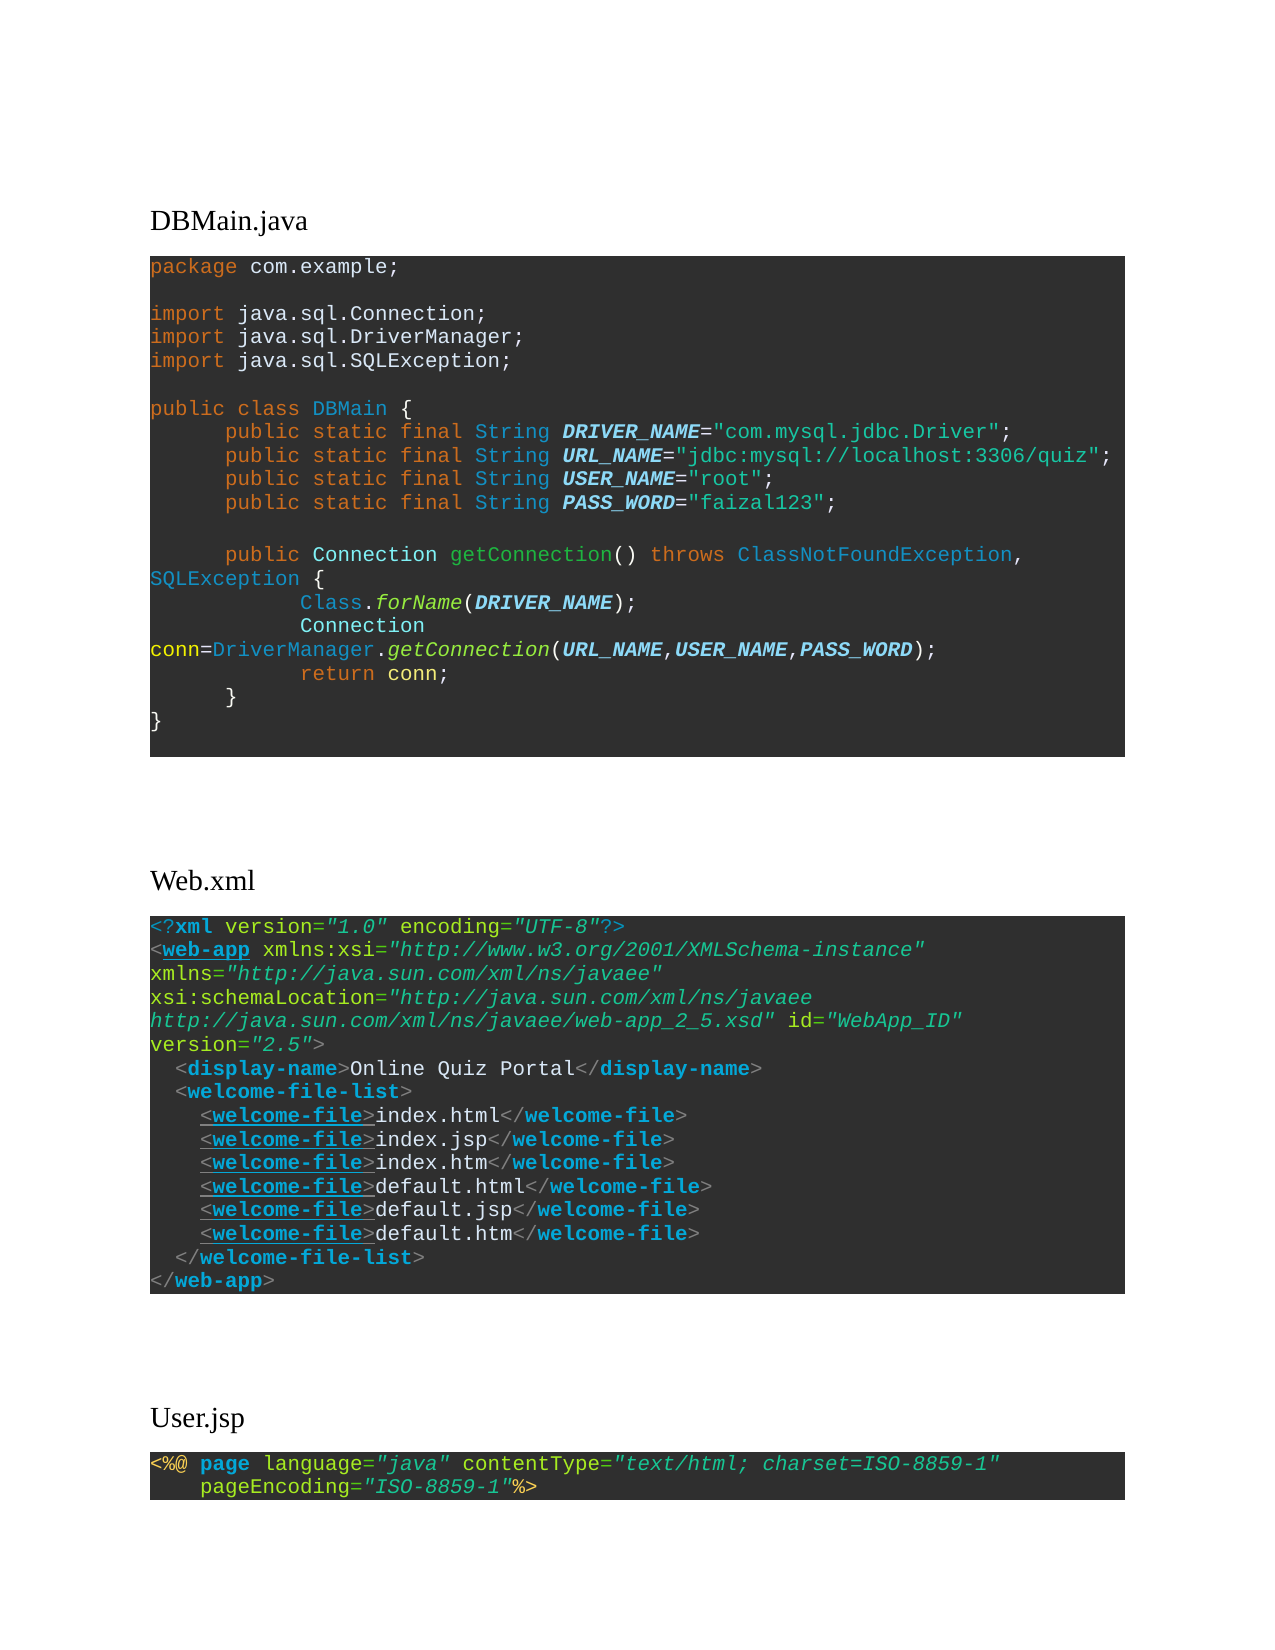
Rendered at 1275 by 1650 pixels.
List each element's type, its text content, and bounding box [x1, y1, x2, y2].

text pageEncoding="ISO-8859-1"%> [150, 1476, 1125, 1500]
text return conn; [150, 663, 1125, 686]
text public static final String USER_NAME="root"; [150, 468, 1125, 492]
text public static final String URL_NAME="jdbc:mysql://localhost:3306/quiz"; [150, 445, 1125, 468]
text User.jsp [150, 1400, 1125, 1433]
text Web.xml [150, 863, 1125, 896]
text public static final String PASS_WORD="faizal123"; [150, 492, 1125, 516]
text <welcome-file-list> [150, 1081, 1125, 1105]
text } [150, 710, 1125, 734]
text package com.example; [150, 256, 1125, 279]
text import java.sql.DriverManager; [150, 327, 1125, 350]
text public static final String DRIVER_NAME="com.mysql.jdbc.Driver"; [150, 421, 1125, 445]
text import java.sql.SQLException; [150, 350, 1125, 374]
text <welcome-file>default.jsp</welcome-file> [150, 1199, 1125, 1223]
text public class DBMain { [150, 397, 1125, 421]
text </welcome-file-list> [150, 1247, 1125, 1270]
text <display-name>Online Quiz Portal</display-name> [150, 1058, 1125, 1081]
text <web-app xmlns:xsi="http://www.w3.org/2001/XMLSchema-instance" xmlns="http://java.sun.com/xml/ns/javaee" xsi:schemaLocation="http://java.sun.com/xml/ns/javaee http://java.sun.com/xml/ns/javaee/web-app_2_5.xsd" id="WebApp_ID" version="2.5"> [150, 939, 1125, 1058]
text <?xml version="1.0" encoding="UTF-8"?> [150, 916, 1125, 939]
text Connection conn=DriverManager.getConnection(URL_NAME,USER_NAME,PASS_WORD); [150, 615, 1125, 663]
text <%@ page language="java" contentType="text/html; charset=ISO-8859-1" [150, 1452, 1125, 1476]
text <welcome-file>default.htm</welcome-file> [150, 1223, 1125, 1247]
text } [150, 686, 1125, 710]
text DBMain.java [150, 203, 1125, 236]
text public Connection getConnection() throws ClassNotFoundException, SQLException { [150, 544, 1125, 592]
text Class.forName(DRIVER_NAME); [150, 592, 1125, 615]
text <welcome-file>index.html</welcome-file> [150, 1105, 1125, 1128]
text import java.sql.Connection; [150, 303, 1125, 327]
text <welcome-file>index.jsp</welcome-file> [150, 1128, 1125, 1152]
text </web-app> [150, 1270, 1125, 1294]
text <welcome-file>default.html</welcome-file> [150, 1176, 1125, 1199]
text <welcome-file>index.htm</welcome-file> [150, 1152, 1125, 1176]
